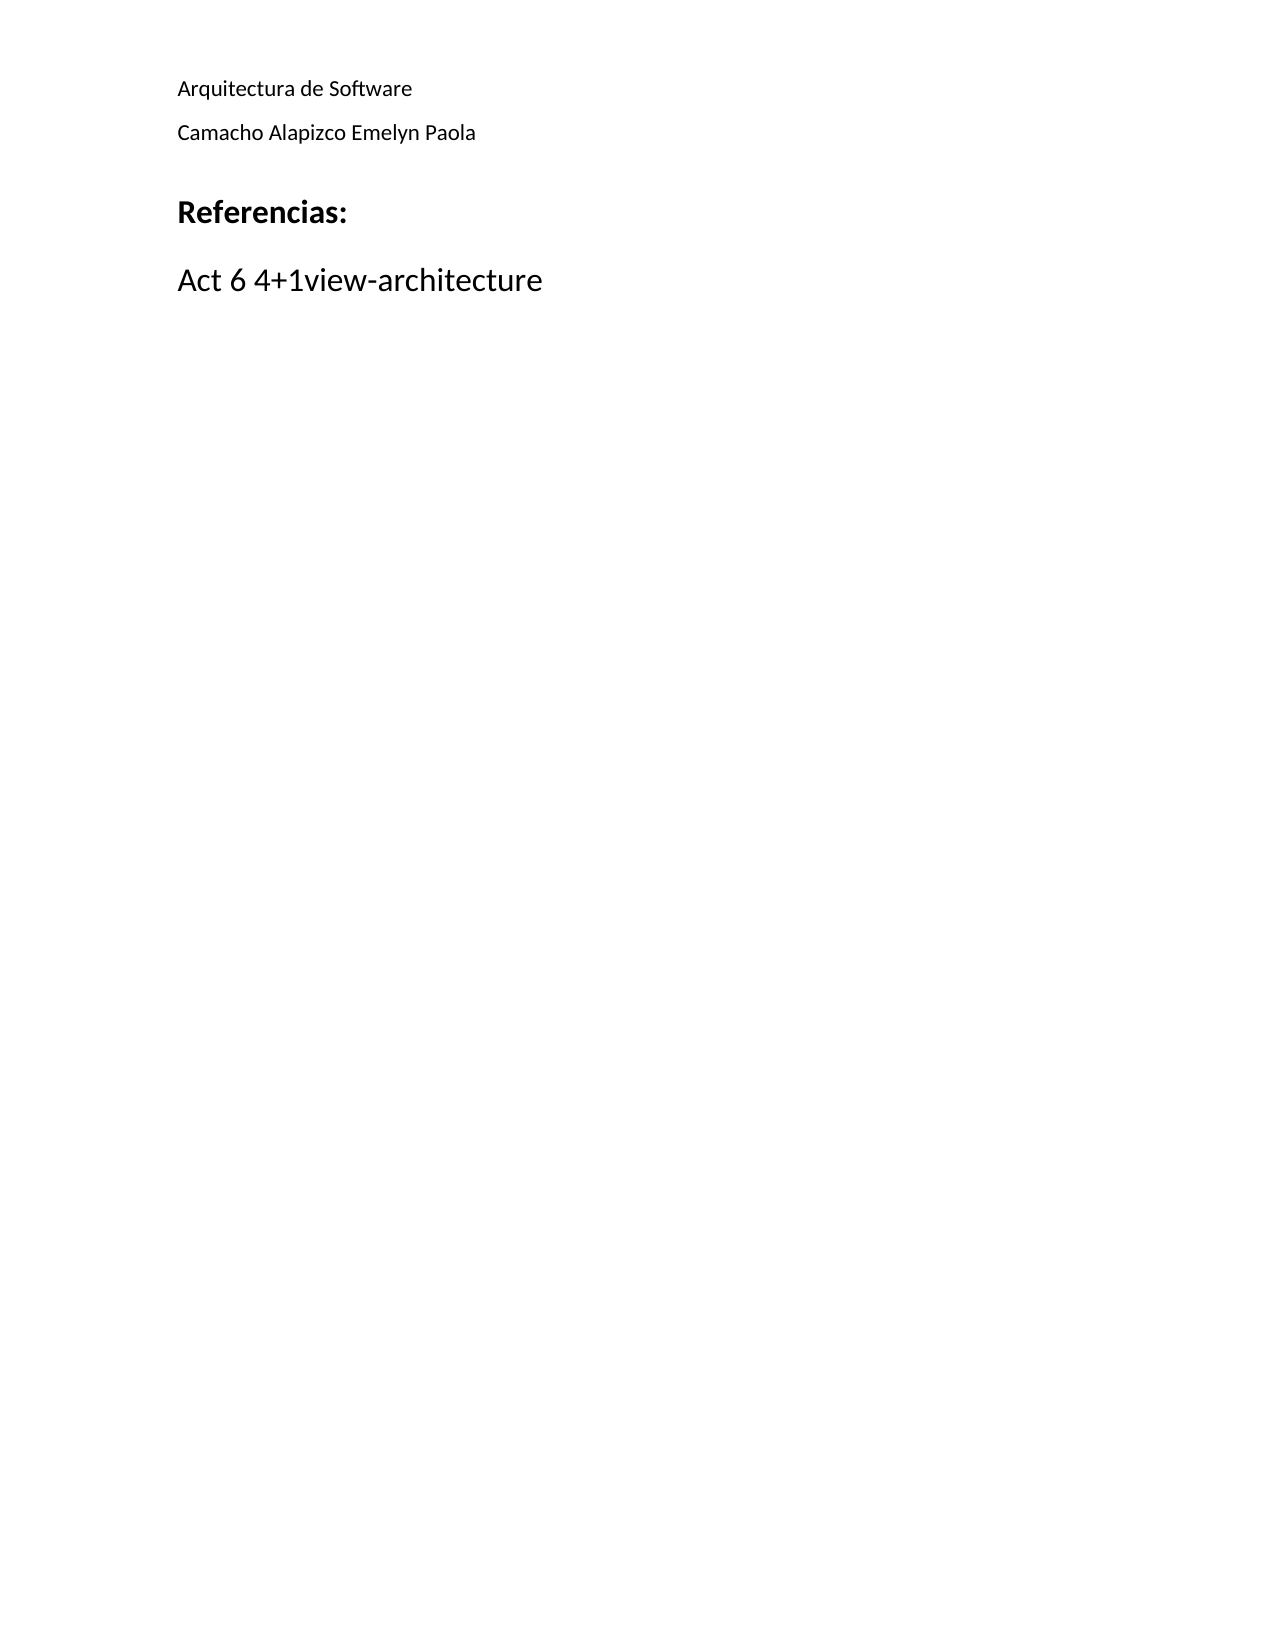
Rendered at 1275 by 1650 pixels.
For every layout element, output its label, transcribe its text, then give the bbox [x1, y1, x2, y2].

text Referencias: [177, 191, 1098, 232]
text Act 6 4+1view-architecture [177, 259, 1098, 299]
